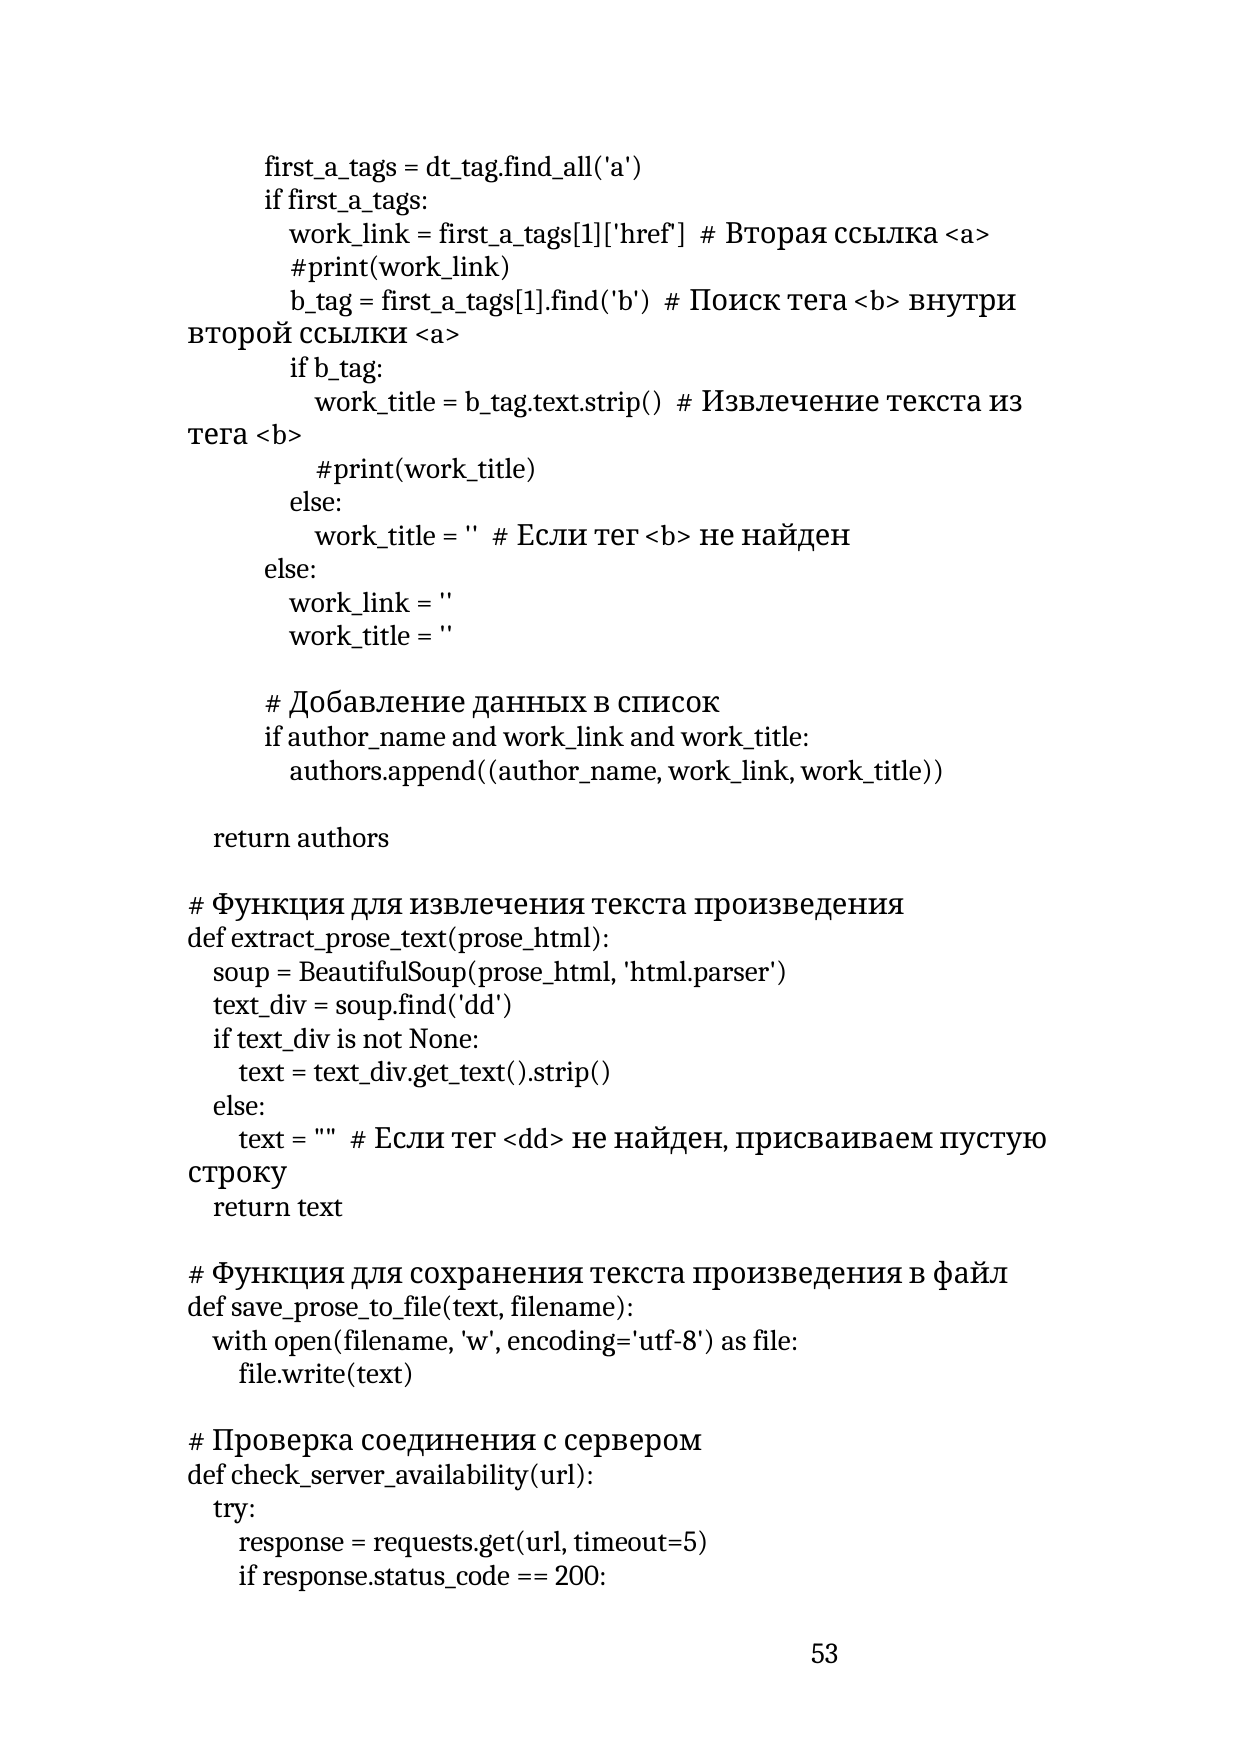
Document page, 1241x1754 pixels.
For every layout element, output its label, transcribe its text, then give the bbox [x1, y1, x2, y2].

list try: [187, 1492, 1053, 1525]
list work_title = '' # Если тег <b> не найден [187, 519, 1053, 552]
list # Функция для сохранения текста произведения в файл [187, 1257, 1053, 1290]
list work_link = '' [187, 586, 1053, 619]
list response = requests.get(url, timeout=5) [187, 1525, 1053, 1559]
list #print(work_title) [187, 452, 1053, 485]
list soup = BeautifulSoup(prose_html, 'html.parser') [187, 955, 1053, 988]
list work_link = first_a_tags[1]['href'] # Вторая ссылка <a> [187, 217, 1053, 251]
list text = "" # Если тег <dd> не найден, присваиваем пустую строку [187, 1123, 1053, 1190]
list if author_name and work_link and work_title: [187, 720, 1053, 754]
list b_tag = first_a_tags[1].find('b') # Поиск тега <b> внутри второй ссылки <a> [187, 284, 1053, 351]
list else: [187, 1089, 1053, 1123]
list authors.append((author_name, work_link, work_title)) [187, 754, 1053, 787]
list # Добавление данных в список [187, 687, 1053, 720]
list # Функция для извлечения текста произведения [187, 888, 1053, 921]
list return authors [187, 821, 1053, 854]
list if first_a_tags: [187, 183, 1053, 217]
list def extract_prose_text(prose_html): [187, 921, 1053, 955]
list else: [187, 485, 1053, 519]
list #print(work_link) [187, 251, 1053, 284]
list work_title = '' [187, 619, 1053, 653]
list if text_div is not None: [187, 1022, 1053, 1056]
list first_a_tags = dt_tag.find_all('a') [187, 150, 1053, 183]
list def check_server_availability(url): [187, 1458, 1053, 1492]
list file.write(text) [187, 1357, 1053, 1391]
list if response.status_code == 200: [187, 1559, 1053, 1592]
list work_title = b_tag.text.strip() # Извлечение текста из тега <b> [187, 385, 1053, 452]
list def save_prose_to_file(text, filename): [187, 1290, 1053, 1324]
list return text [187, 1190, 1053, 1223]
list if b_tag: [187, 351, 1053, 385]
list with open(filename, 'w', encoding='utf-8') as file: [187, 1324, 1053, 1357]
list text = text_div.get_text().strip() [187, 1056, 1053, 1089]
list text_div = soup.find('dd') [187, 988, 1053, 1022]
list # Проверка соединения с сервером [187, 1424, 1053, 1458]
list else: [187, 552, 1053, 586]
